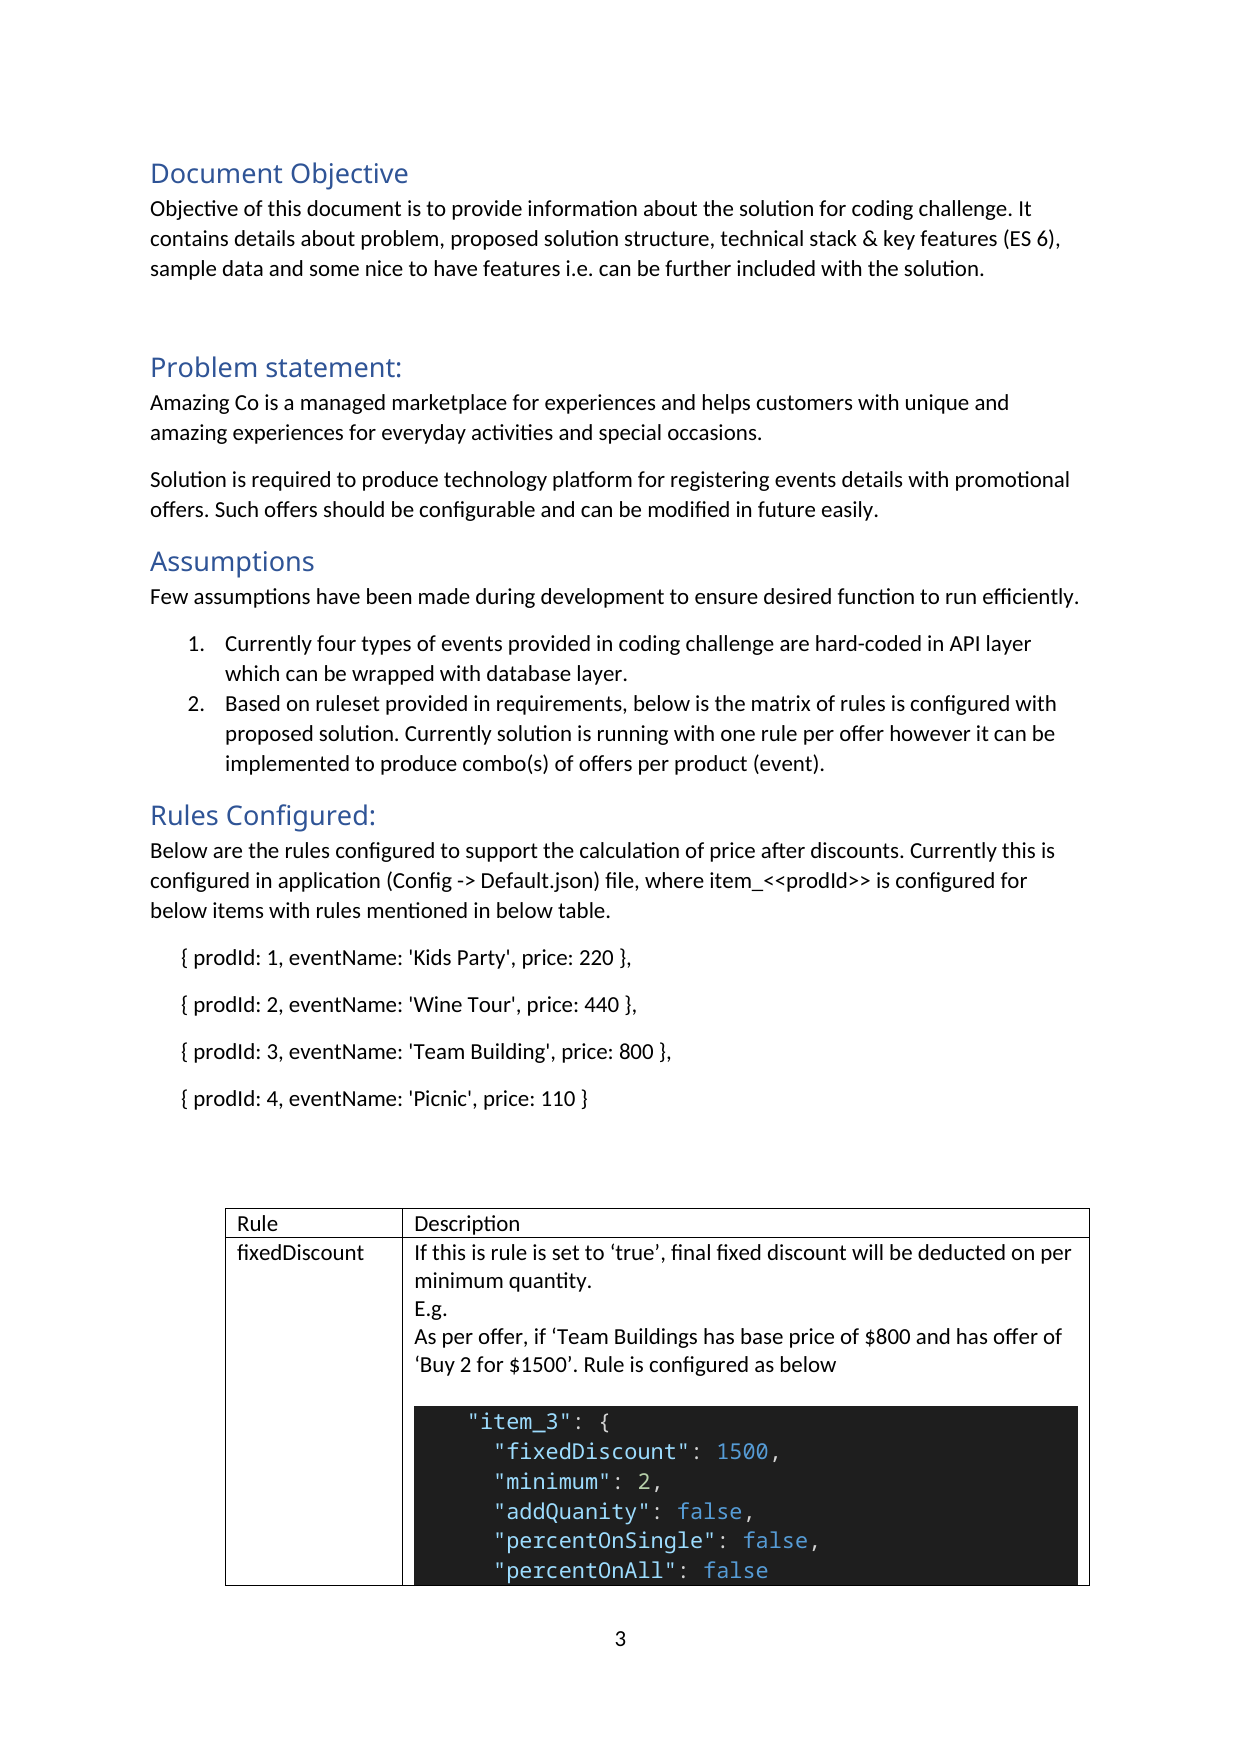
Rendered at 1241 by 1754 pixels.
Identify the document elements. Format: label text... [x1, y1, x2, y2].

text { prodId: 2, eventName: 'Wine Tour', price: 440 }, [150, 990, 1090, 1018]
text Few assumptions have been made during development to ensure desired function to run efficiently. [150, 582, 1090, 610]
list Currently four types of events provided in coding challenge are hard-coded in API layer which can be wrapped with database layer. [187, 629, 1090, 687]
text Solution is required to produce technology platform for registering events details with promotional offers. Such offers should be configurable and can be modified in future easily. [150, 465, 1090, 523]
text Amazing Co is a managed marketplace for experiences and helps customers with unique and amazing experiences for everyday activities and special occasions. [150, 388, 1090, 446]
subtitle Problem statement: [150, 348, 1090, 385]
table_header Description [403, 1209, 1089, 1237]
table_cell fixedDiscount [226, 1238, 402, 1585]
text { prodId: 4, eventName: 'Picnic', price: 110 } [150, 1084, 1090, 1112]
text { prodId: 3, eventName: 'Team Building', price: 800 }, [150, 1037, 1090, 1065]
subtitle Document Objective [150, 154, 1090, 191]
text { prodId: 1, eventName: 'Kids Party', price: 220 }, [150, 943, 1090, 972]
subtitle Rules Configured: [150, 796, 1090, 833]
subtitle Assumptions [150, 542, 1090, 579]
table_header Rule [226, 1209, 402, 1237]
list Below are the rules configured to support the calculation of price after discounts. Currently this is configured in application (Config -> Default.json) file, where item_<<prodId>> is configured for below items with rules mentioned in below table. [150, 836, 1090, 925]
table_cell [403, 1238, 1089, 1585]
text Objective of this document is to provide information about the solution for coding challenge. It contains details about problem, proposed solution structure, technical stack & key features (ES 6), sample data and some nice to have features i.e. can be further included with the solution. [150, 194, 1090, 282]
list Based on ruleset provided in requirements, below is the matrix of rules is configured with proposed solution. Currently solution is running with one rule per offer however it can be implemented to produce combo(s) of offers per product (event). [187, 689, 1090, 778]
